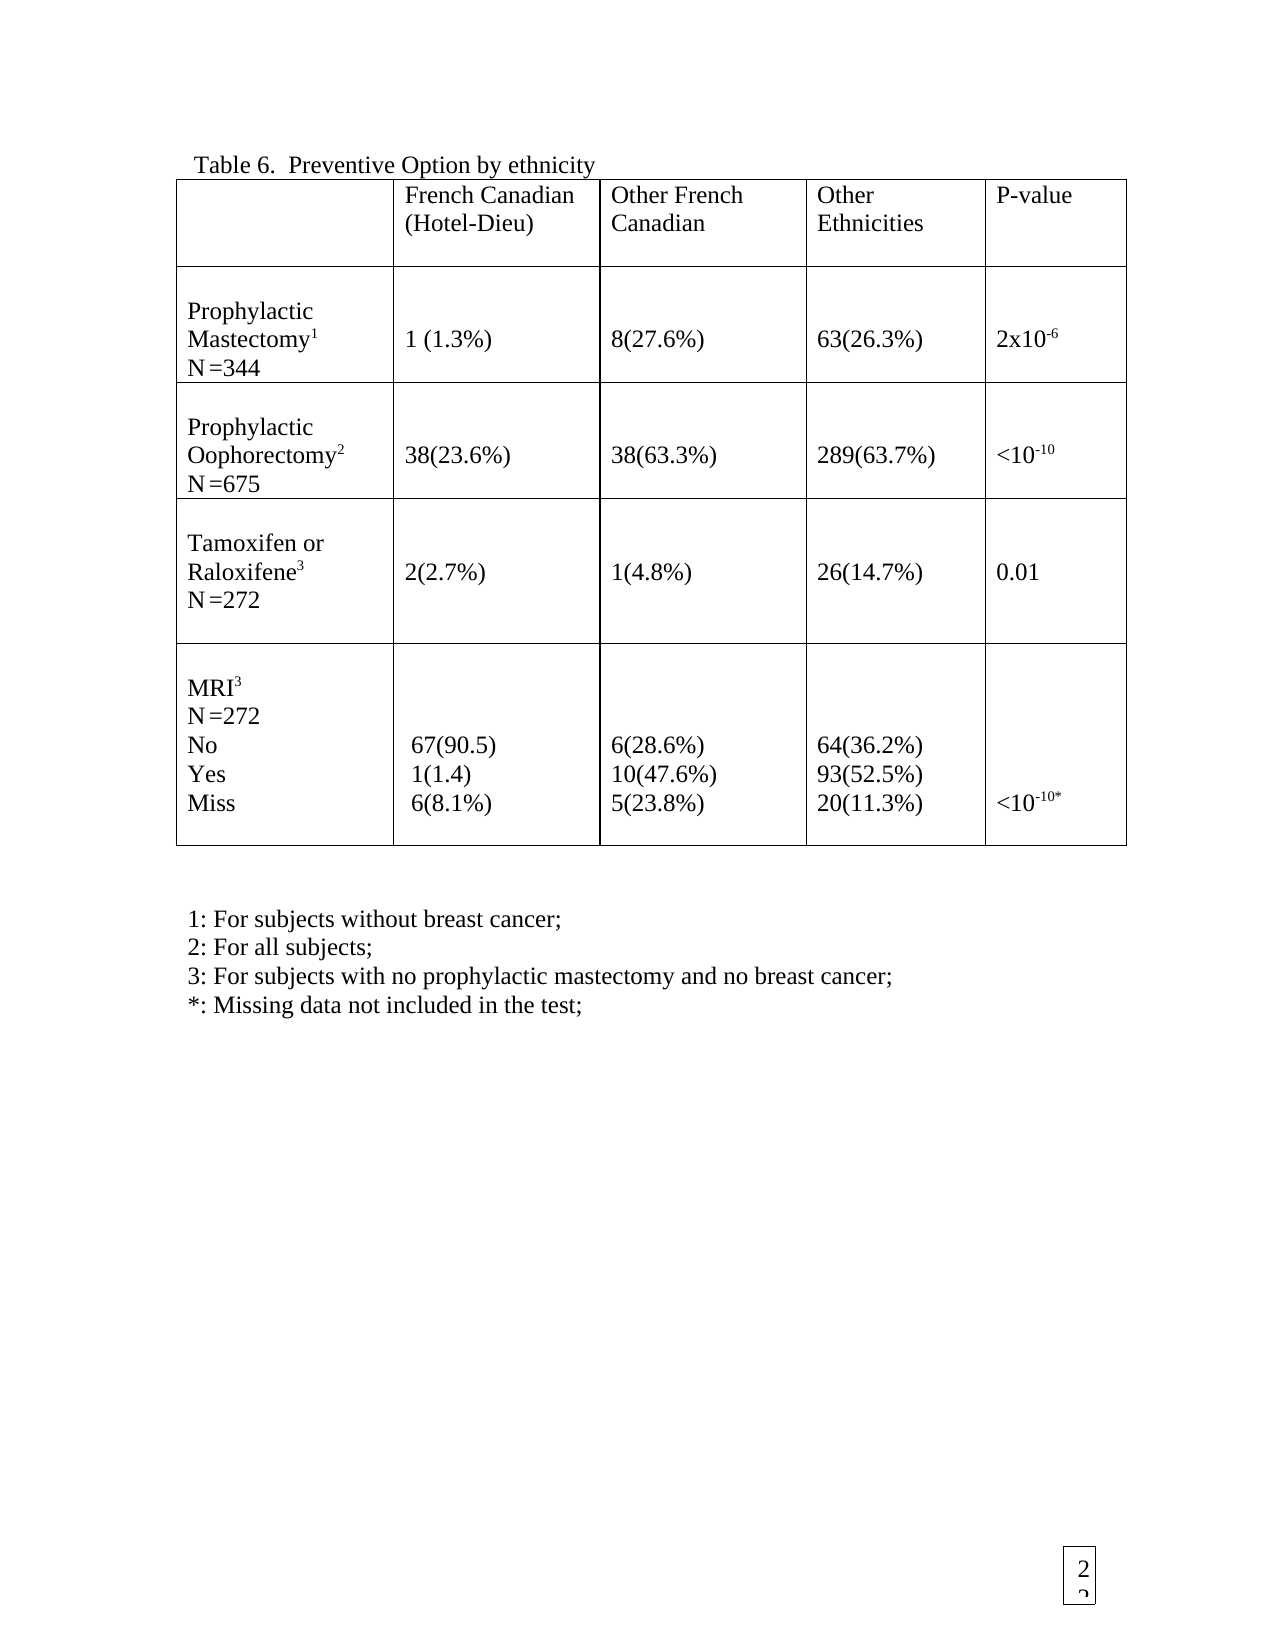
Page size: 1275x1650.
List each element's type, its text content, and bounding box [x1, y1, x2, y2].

table_cell 2(2.7%) [394, 499, 599, 643]
table_cell 1(4.8%) [601, 499, 806, 643]
table_cell 38(23.6%) [394, 383, 599, 498]
text *: Missing data not included in the test; [187, 990, 1087, 1019]
table_header Other French Canadian [601, 180, 806, 266]
table_cell 64(36.2%) 93(52.5%) 20(11.3%) [807, 644, 985, 845]
table_cell 1 (1.3%) [394, 267, 599, 382]
table_cell Prophylactic Mastectomy1 N =344 [177, 267, 393, 382]
table_cell 289(63.7%) [807, 383, 985, 498]
table_cell 38(63.3%) [601, 383, 806, 498]
table_cell 8(27.6%) [601, 267, 806, 382]
text 3: For subjects with no prophylactic mastectomy and no breast cancer; [187, 961, 1087, 990]
table_cell Tamoxifen or Raloxifene3 N =272 [177, 499, 393, 643]
text 1: For subjects without breast cancer; [187, 904, 1087, 932]
table_cell Prophylactic Oophorectomy2 N =675 [177, 383, 393, 498]
table_cell 26(14.7%) [807, 499, 985, 643]
table_cell 6(28.6%) 10(47.6%) 5(23.8%) [601, 644, 806, 845]
table_header [177, 180, 393, 266]
table_header French Canadian (Hotel-Dieu) [394, 180, 599, 266]
table_cell 0.01 [986, 499, 1126, 643]
text Table 6. Preventive Option by ethnicity [187, 150, 1087, 179]
table_cell 67(90.5) 1(1.4) 6(8.1%) [394, 644, 599, 845]
text 2: For all subjects; [187, 932, 1087, 961]
table_cell <10-10* [986, 644, 1126, 845]
table_cell MRI3 N =272 No Yes Miss [177, 644, 393, 845]
table_cell 63(26.3%) [807, 267, 985, 382]
table_header P-value [986, 180, 1126, 266]
table_cell <10-10 [986, 383, 1126, 498]
table_header Other Ethnicities [807, 180, 985, 266]
table_cell 2x10-6 [986, 267, 1126, 382]
